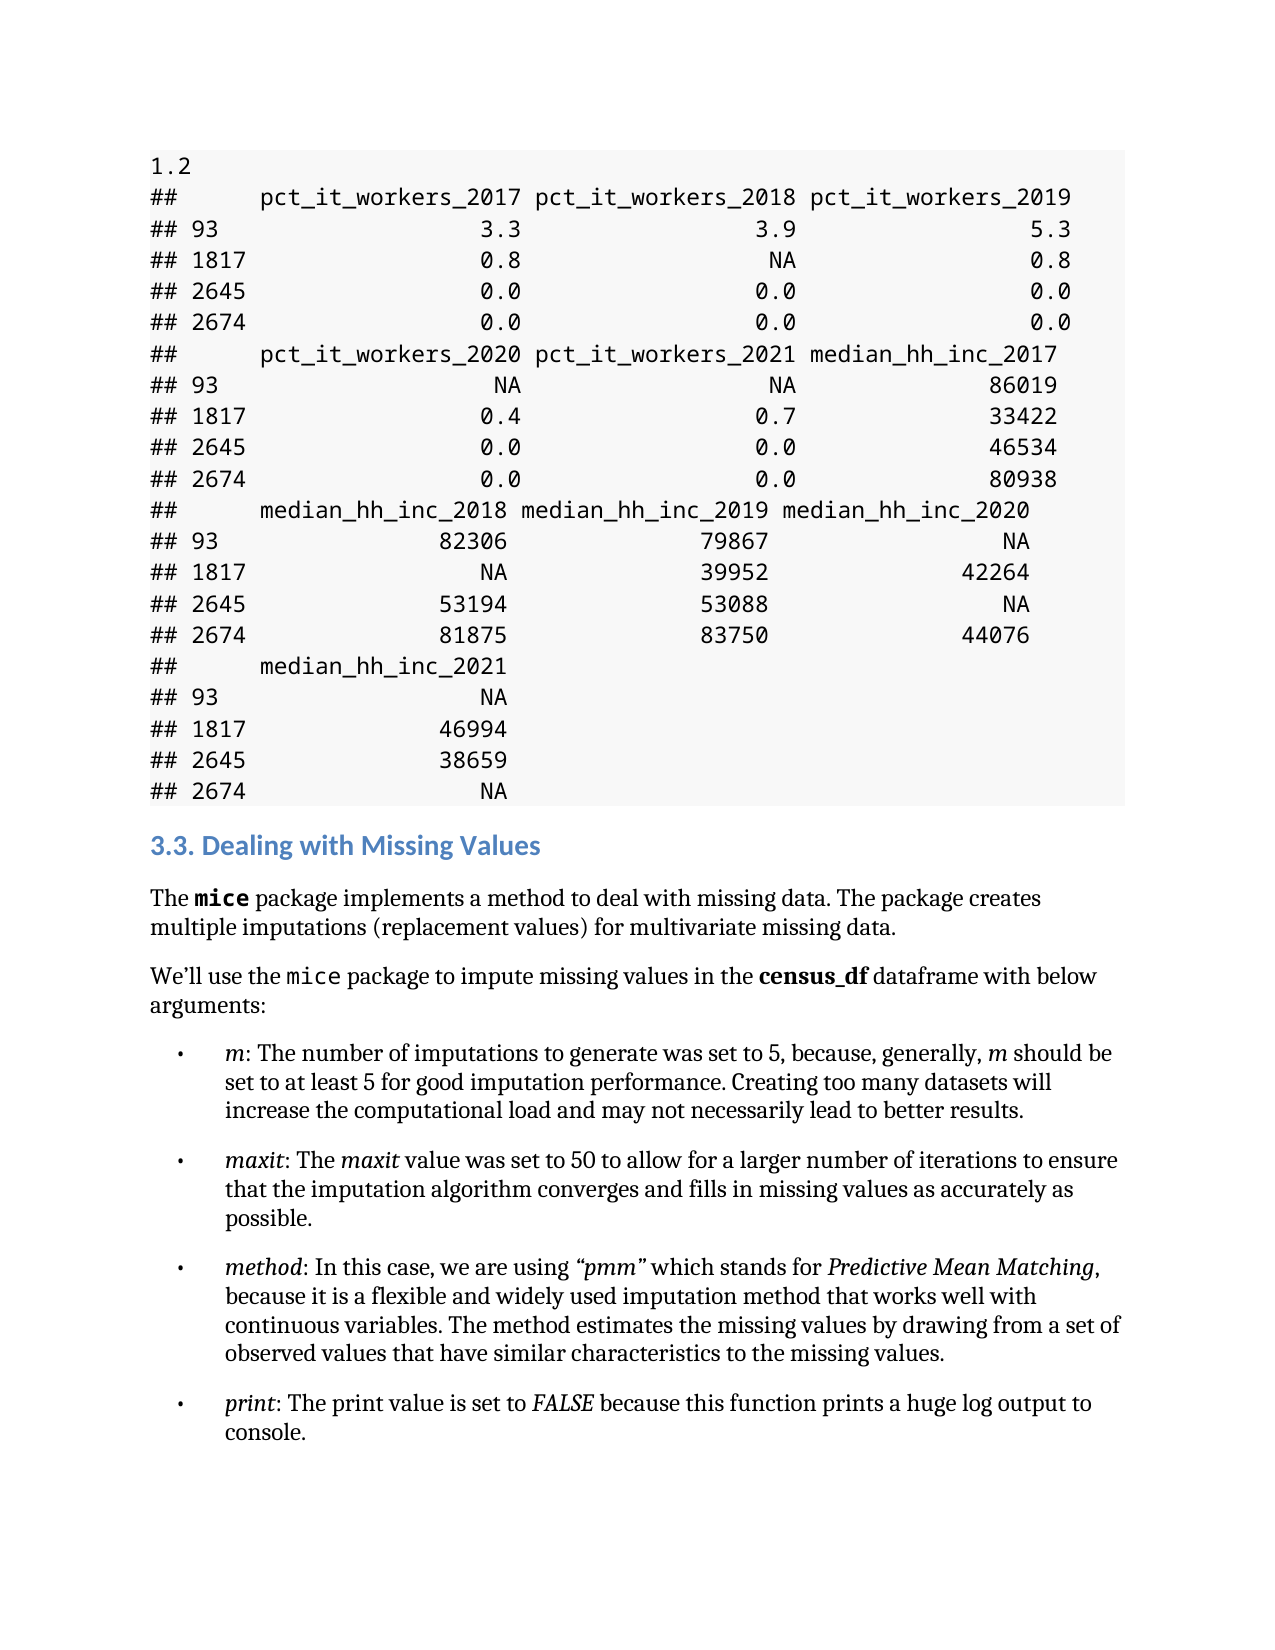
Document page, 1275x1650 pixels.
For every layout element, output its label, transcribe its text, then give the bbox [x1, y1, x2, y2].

list m: The number of imputations to generate was set to 5, because, generally, m should be set to at least 5 for good imputation performance. Creating too many datasets will increase the computational load and may not necessarily lead to better results. [175, 1039, 1125, 1125]
text We’ll use the mice package to impute missing values in the census_df dataframe with below arguments: [150, 960, 1125, 1020]
list method: In this case, we are using “pmm” which stands for Predictive Mean Matching, because it is a flexible and widely used imputation method that works well with continuous variables. The method estimates the missing values by drawing from a set of observed values that have similar characteristics to the missing values. [175, 1253, 1125, 1368]
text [150, 150, 1125, 806]
text The mice package implements a method to deal with missing data. The package creates multiple imputations (replacement values) for multivariate missing data. [150, 881, 1125, 941]
list maxit: The maxit value was set to 50 to allow for a larger number of iterations to ensure that the imputation algorithm converges and fills in missing values as accurately as possible. [175, 1146, 1125, 1232]
subtitle 3.3. Dealing with Missing Values [150, 827, 1125, 863]
list print: The print value is set to FALSE because this function prints a huge log output to console. [175, 1389, 1125, 1446]
